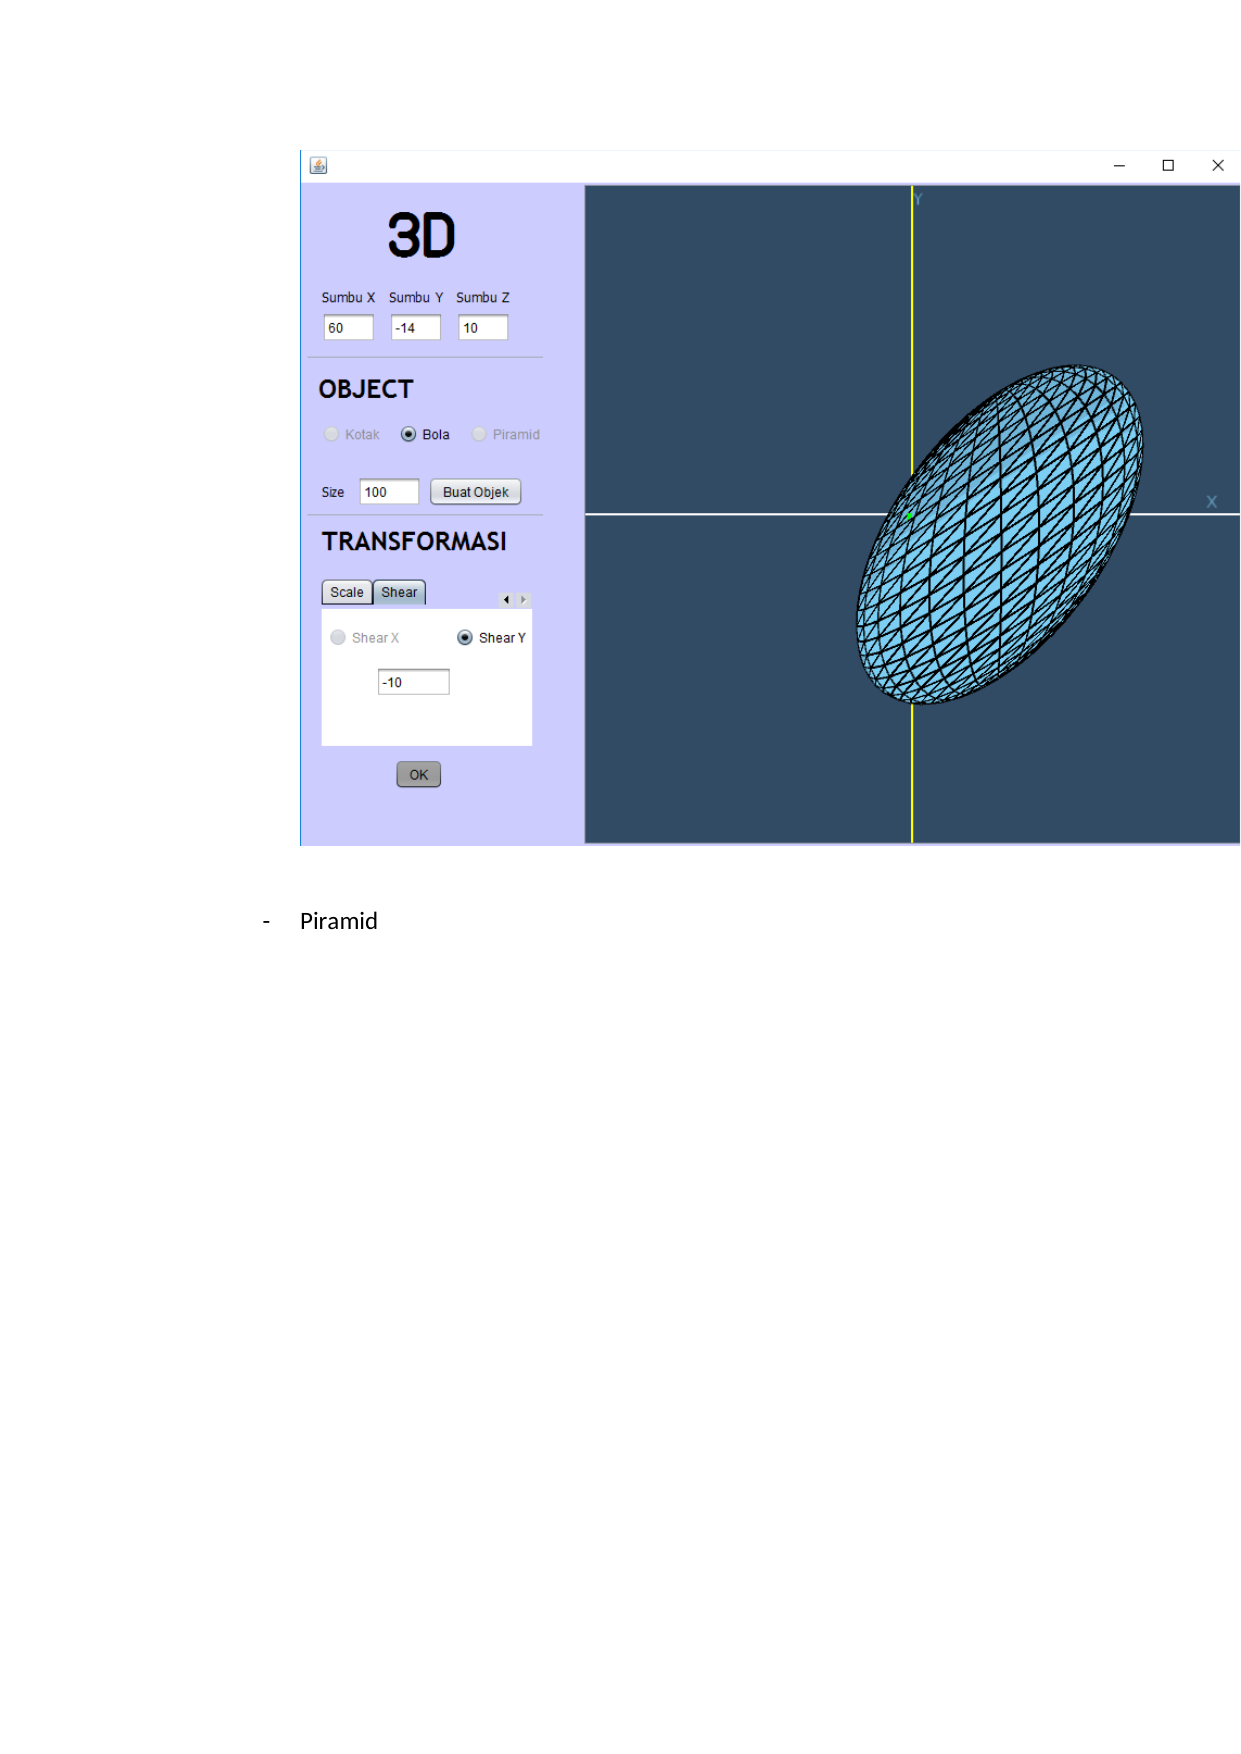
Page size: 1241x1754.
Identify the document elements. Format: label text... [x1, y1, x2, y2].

list Piramid [262, 905, 1090, 935]
picture [300, 150, 1241, 846]
